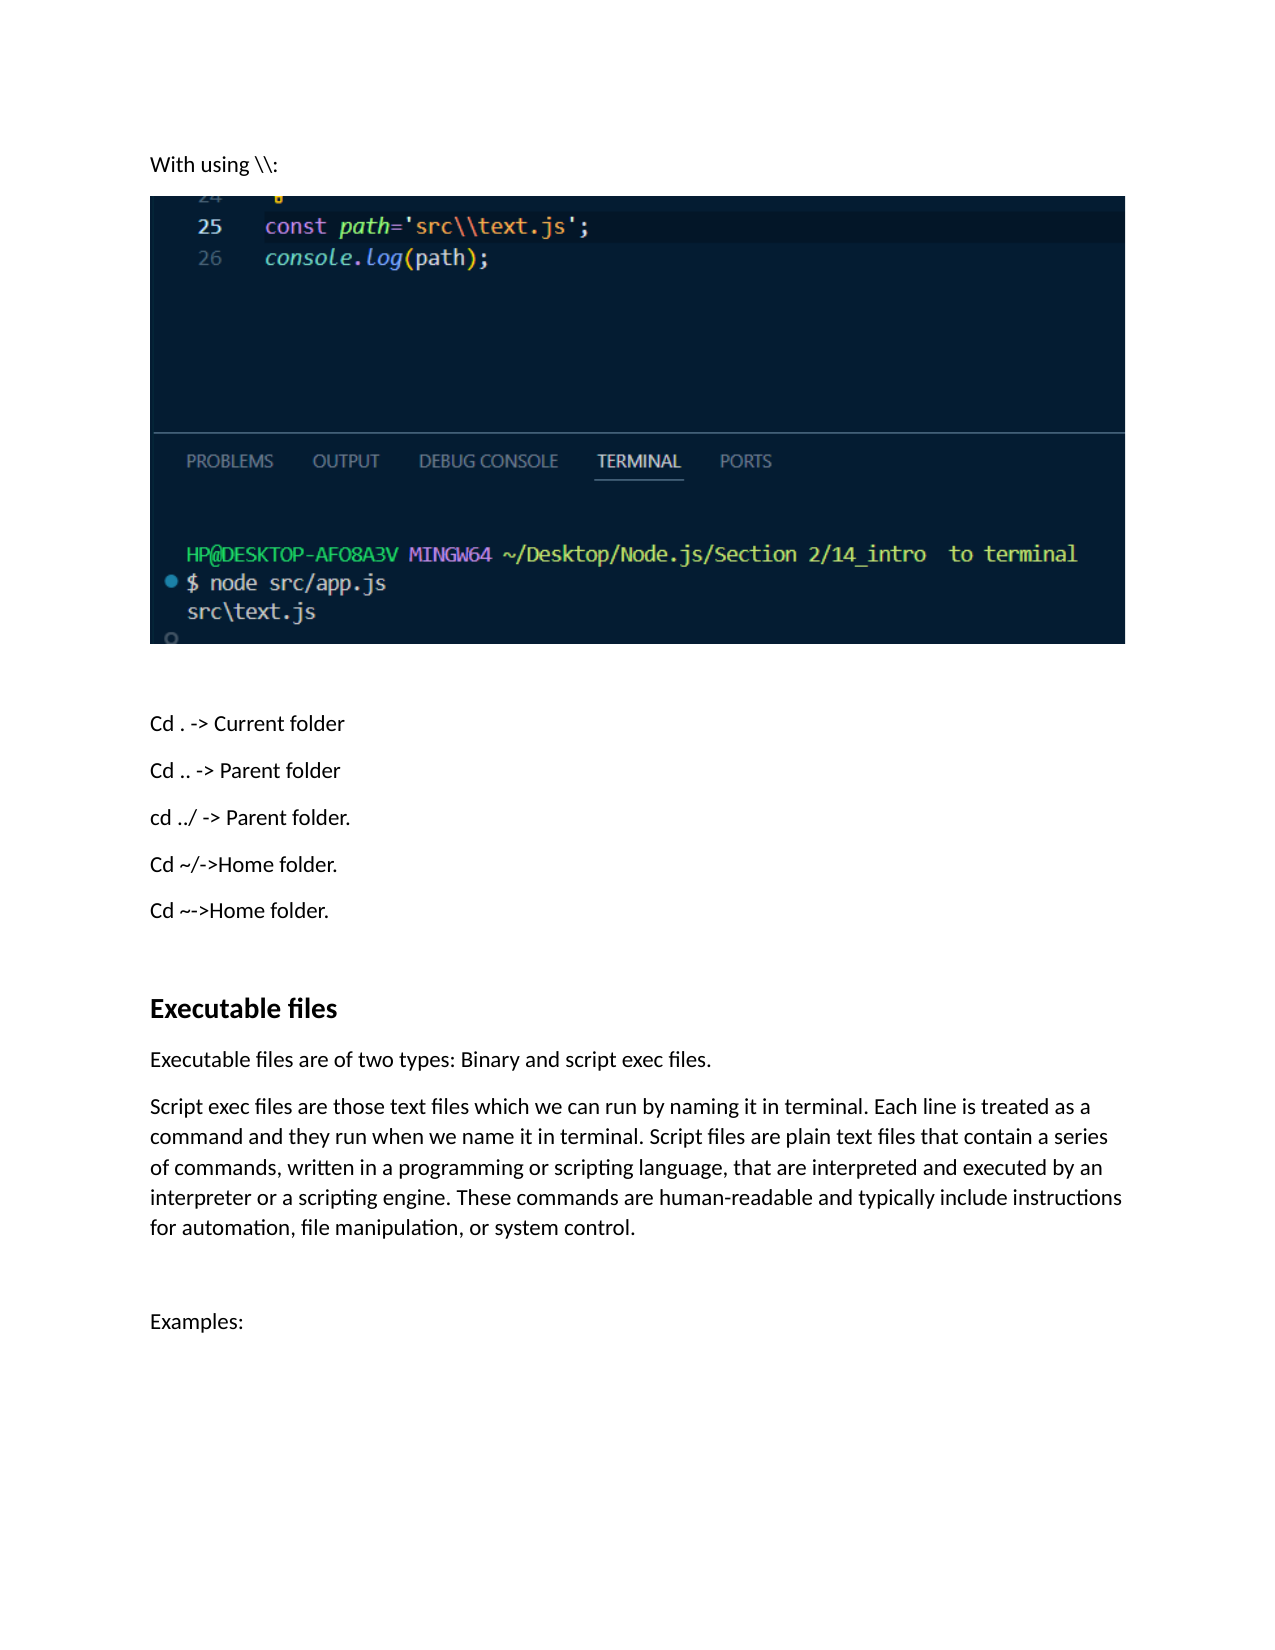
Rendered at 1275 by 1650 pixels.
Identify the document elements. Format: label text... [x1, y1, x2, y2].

text cd ../ -> Parent folder. [150, 803, 1125, 831]
text Cd ~->Home folder. [150, 897, 1125, 924]
text Executable files [150, 990, 1125, 1026]
text Cd ~/->Home folder. [150, 850, 1125, 878]
text Examples: [150, 1307, 1125, 1335]
text Script exec files are those text files which we can run by naming it in terminal. Each line is treated as a command and they run when we name it in terminal. Script files are plain text files that contain a series of commands, written in a programming or scripting language, that are interpreted and executed by an interpreter or a scripting engine. These commands are human-readable and typically include instructions for automation, file manipulation, or system control. [150, 1092, 1125, 1241]
text Executable files are of two types: Binary and script exec files. [150, 1045, 1125, 1073]
picture [150, 196, 1125, 644]
text Cd .. -> Parent folder [150, 756, 1125, 784]
text Cd . -> Current folder [150, 709, 1125, 737]
text With using \\: [150, 150, 1125, 178]
